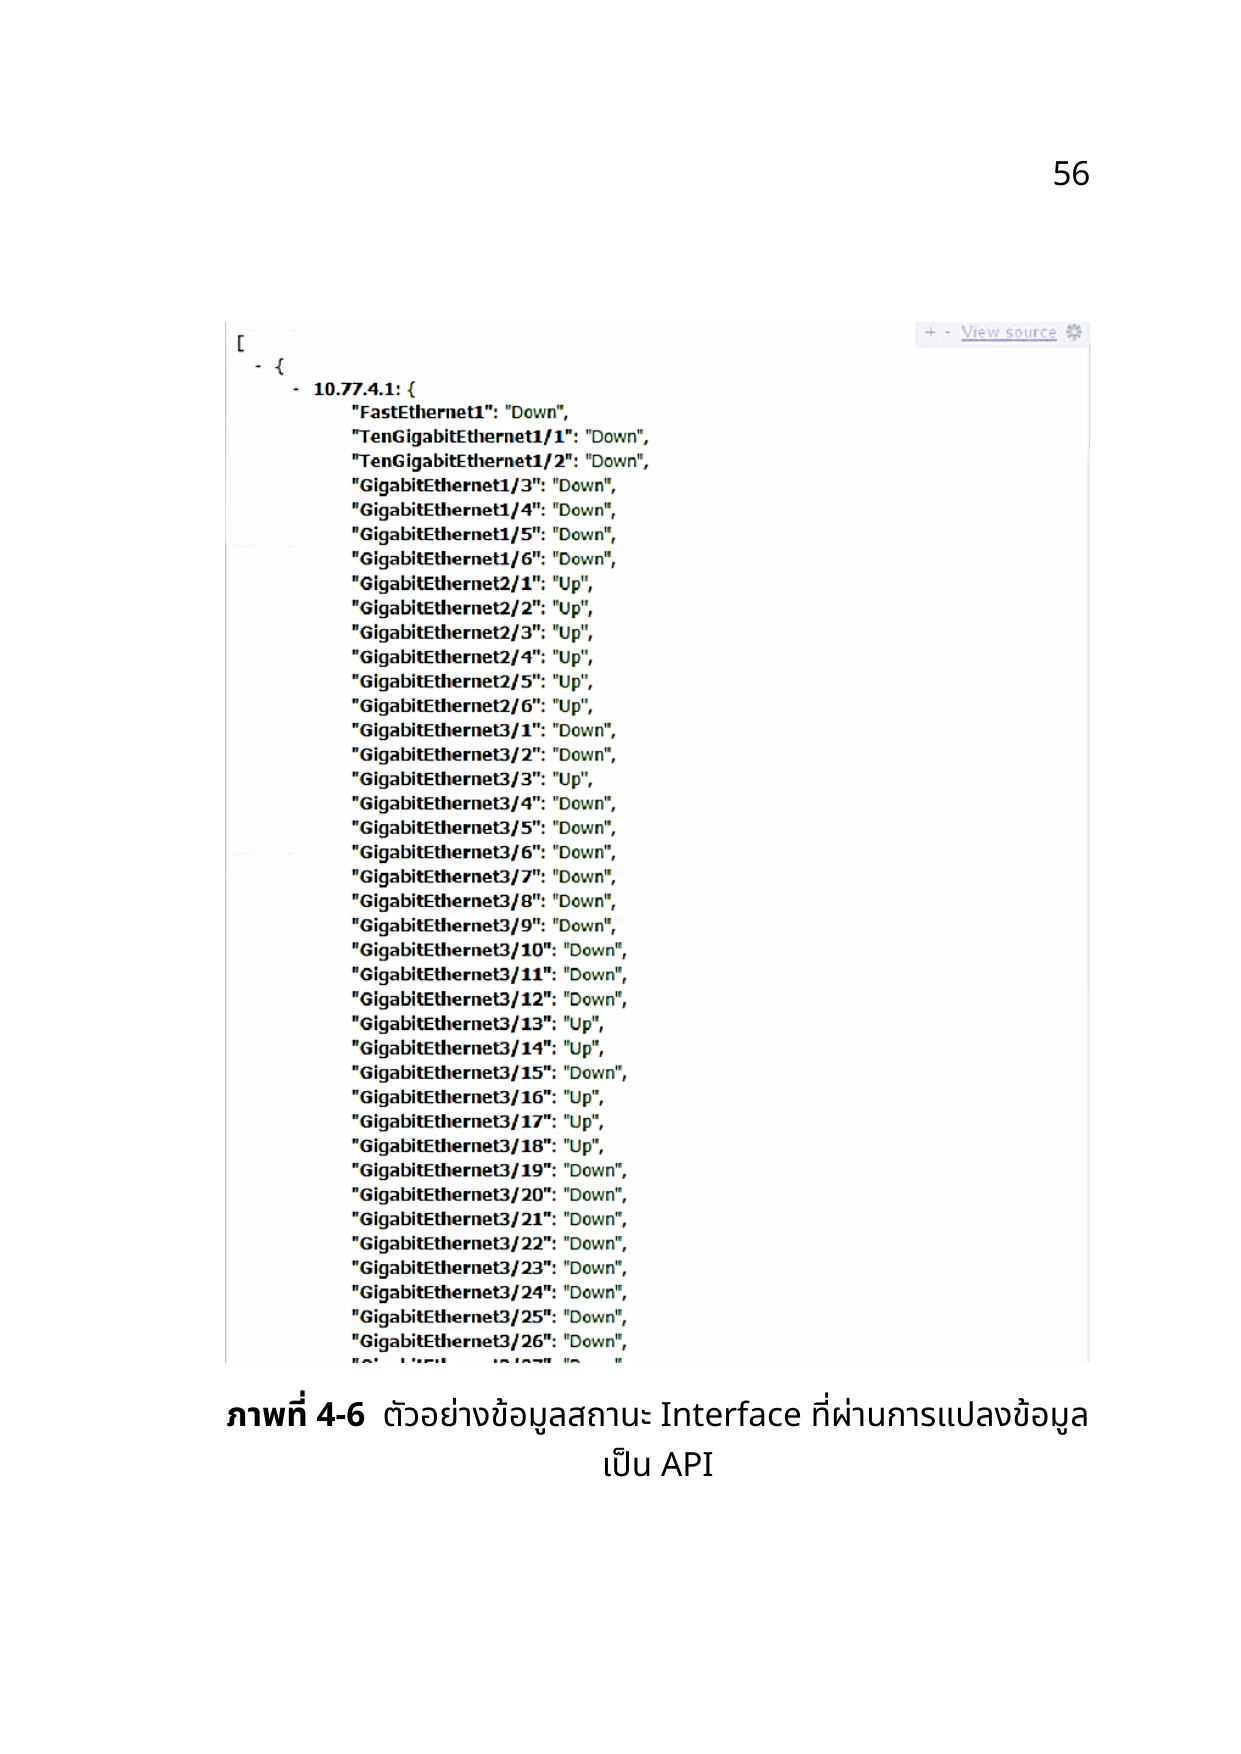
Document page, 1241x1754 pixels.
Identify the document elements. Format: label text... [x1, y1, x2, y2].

picture [225, 322, 1091, 1363]
text ภาพที่ 4-6 ตัวอย่างข้อมูลสถานะ Interface ที่ผ่านการแปลงข้อมูลเป็น API [225, 1390, 1090, 1492]
